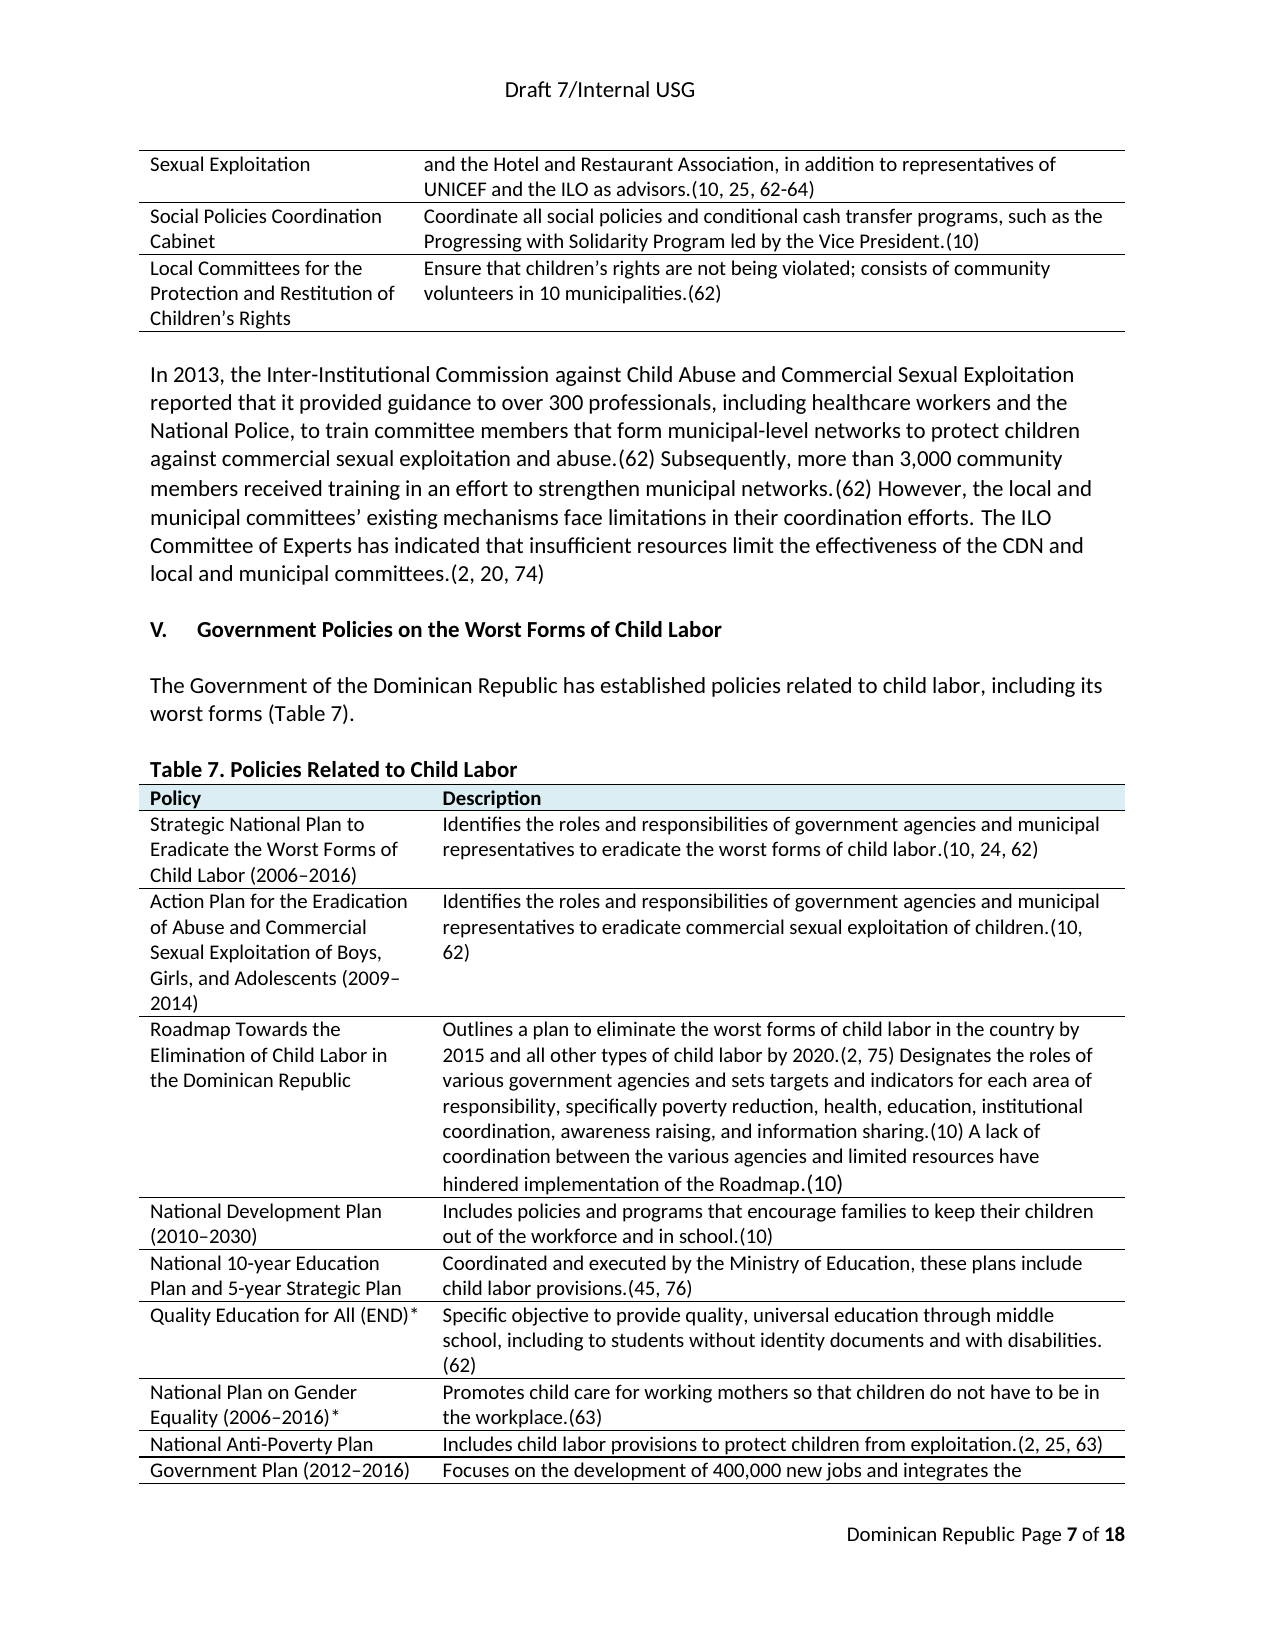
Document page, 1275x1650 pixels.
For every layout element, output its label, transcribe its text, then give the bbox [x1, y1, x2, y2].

table_cell Identifies the roles and responsibilities of government agencies and municipal representatives to eradicate commercial sexual exploitation of children.(10, 62) [431, 889, 1125, 1016]
table_cell Identifies the roles and responsibilities of government agencies and municipal representatives to eradicate the worst forms of child labor.(10, 24, 62) [431, 811, 1125, 887]
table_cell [139, 151, 412, 202]
subtitle The Government of the Dominican Republic has established policies related to child labor, including its worst forms (Table 7). [150, 672, 1125, 728]
table_cell Local Committees for the Protection and Restitution of Children’s Rights [139, 255, 412, 331]
table_cell National Anti-Poverty Plan [139, 1431, 431, 1456]
table_header Policy [139, 785, 431, 810]
table_header Description [431, 785, 1125, 810]
table_cell Strategic National Plan to Eradicate the Worst Forms of Child Labor (2006–2016) [139, 811, 431, 887]
table_cell Ensure that children’s rights are not being violated; consists of community volunteers in 10 municipalities.(62) [413, 255, 1125, 331]
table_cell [139, 1458, 431, 1483]
table_cell National Development Plan (2010–2030) [139, 1198, 431, 1249]
table_cell Roadmap Towards the Elimination of Child Labor in the Dominican Republic [139, 1017, 431, 1197]
text In 2013, the Inter-Institutional Commission against Child Abuse and Commercial Sexual Exploitation reported that it provided guidance to over 300 professionals, including healthcare workers and the National Police, to train committee members that form municipal-level networks to protect children against commercial sexual exploitation and abuse.(62) Subsequently, more than 3,000 community members received training in an effort to strengthen municipal networks.(62) However, the local and municipal committees’ existing mechanisms face limitations in their coordination efforts. The ILO Committee of Experts has indicated that insufficient resources limit the effectiveness of the CDN and local and municipal committees.(2, 20, 74) [150, 360, 1125, 587]
table_cell National 10-year Education Plan and 5-year Strategic Plan [139, 1250, 431, 1301]
subtitle Government Policies on the Worst Forms of Child Labor [150, 615, 1125, 643]
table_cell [413, 151, 1125, 202]
table_cell National Plan on Gender Equality (2006–2016)* [139, 1379, 431, 1430]
table_cell Action Plan for the Eradication of Abuse and Commercial Sexual Exploitation of Boys, Girls, and Adolescents (2009–2014) [139, 889, 431, 1016]
table_cell Outlines a plan to eliminate the worst forms of child labor in the country by 2015 and all other types of child labor by 2020.(2, 75) Designates the roles of various government agencies and sets targets and indicators for each area of responsibility, specifically poverty reduction, health, education, institutional coordination, awareness raising, and information sharing.(10) A lack of coordination between the various agencies and limited resources have hindered implementation of the Roadmap.(10) [431, 1017, 1125, 1197]
table_cell Coordinate all social policies and conditional cash transfer programs, such as the Progressing with Solidarity Program led by the Vice President.(10) [413, 203, 1125, 254]
table_cell Coordinated and executed by the Ministry of Education, these plans include child labor provisions.(45, 76) [431, 1250, 1125, 1301]
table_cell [431, 1458, 1125, 1483]
table_cell Social Policies Coordination Cabinet [139, 203, 412, 254]
table_cell Includes child labor provisions to protect children from exploitation.(2, 25, 63) [431, 1431, 1125, 1456]
subtitle Table 7. Policies Related to Child Labor [150, 756, 1125, 784]
table_cell Promotes child care for working mothers so that children do not have to be in the workplace.(63) [431, 1379, 1125, 1430]
table_cell Quality Education for All (END)* [139, 1302, 431, 1378]
table_cell Includes policies and programs that encourage families to keep their children out of the workforce and in school.(10) [431, 1198, 1125, 1249]
table_cell Specific objective to provide quality, universal education through middle school, including to students without identity documents and with disabilities.(62) [431, 1302, 1125, 1378]
